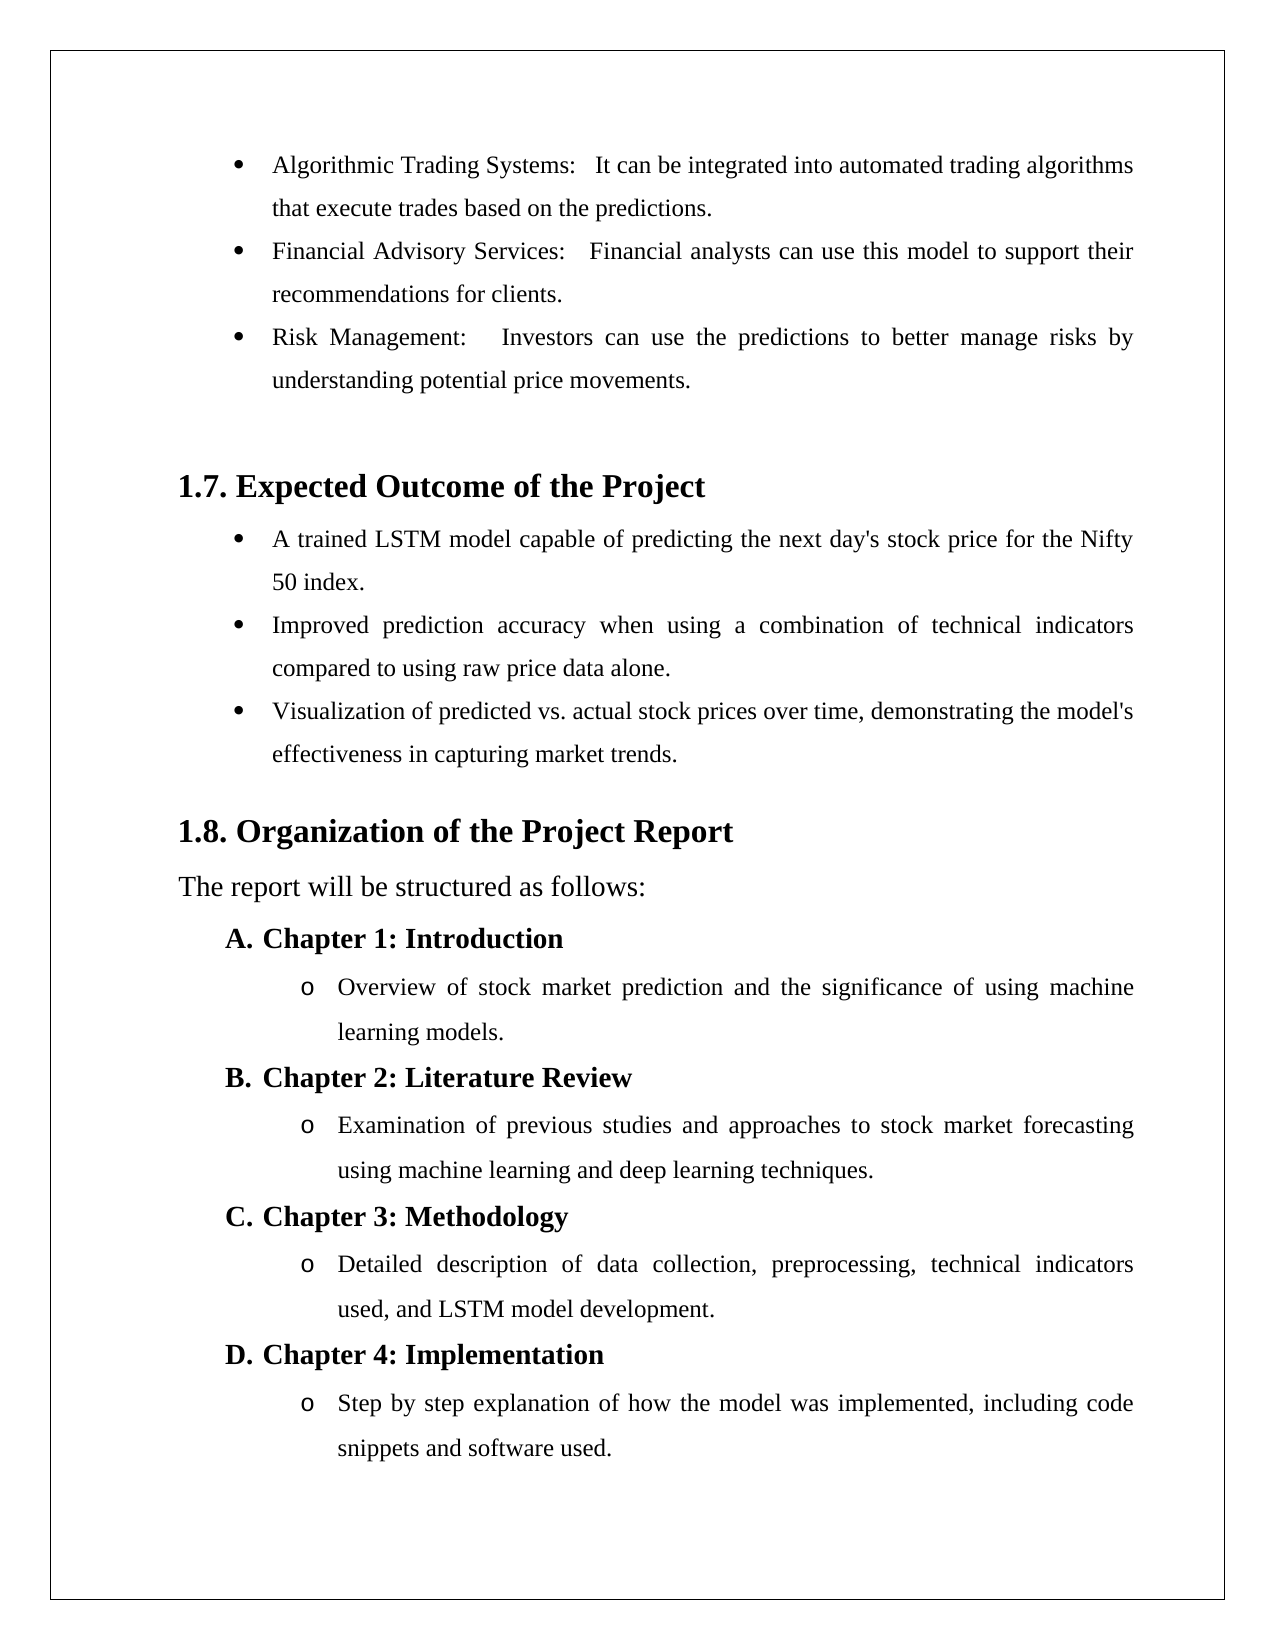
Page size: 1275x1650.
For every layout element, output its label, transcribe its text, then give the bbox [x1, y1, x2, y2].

subtitle A trained LSTM model capable of predicting the next day's stock price for the Nifty 50 index. [234, 524, 1135, 596]
subtitle Improved prediction accuracy when using a combination of technical indicators compared to using raw price data alone. [234, 610, 1135, 682]
subtitle Risk Management: Investors can use the predictions to better manage risks by understanding potential price movements. [234, 322, 1135, 394]
subtitle Examination of previous studies and approaches to stock market forecasting using machine learning and deep learning techniques. [300, 1110, 1135, 1184]
subtitle Chapter 2: Literature Review [225, 1060, 1135, 1094]
subtitle The report will be structured as follows: [178, 869, 1135, 902]
subtitle Chapter 4: Implementation [225, 1337, 1135, 1371]
subtitle Detailed description of data collection, preprocessing, technical indicators used, and LSTM model development. [300, 1249, 1135, 1323]
subtitle 1.7. Expected Outcome of the Project [161, 466, 1135, 504]
subtitle Overview of stock market prediction and the significance of using machine learning models. [300, 972, 1135, 1046]
subtitle Step by step explanation of how the model was implemented, including code snippets and software used. [300, 1388, 1135, 1462]
subtitle Financial Advisory Services: Financial analysts can use this model to support their recommendations for clients. [234, 236, 1135, 308]
subtitle Chapter 3: Methodology [225, 1199, 1135, 1232]
subtitle 1.8. Organization of the Project Report [161, 811, 1134, 849]
subtitle Chapter 1: Introduction [225, 921, 1135, 955]
subtitle Visualization of predicted vs. actual stock prices over time, demonstrating the model's effectiveness in capturing market trends. [234, 696, 1135, 768]
subtitle Algorithmic Trading Systems: It can be integrated into automated trading algorithms that execute trades based on the predictions. [234, 150, 1135, 222]
